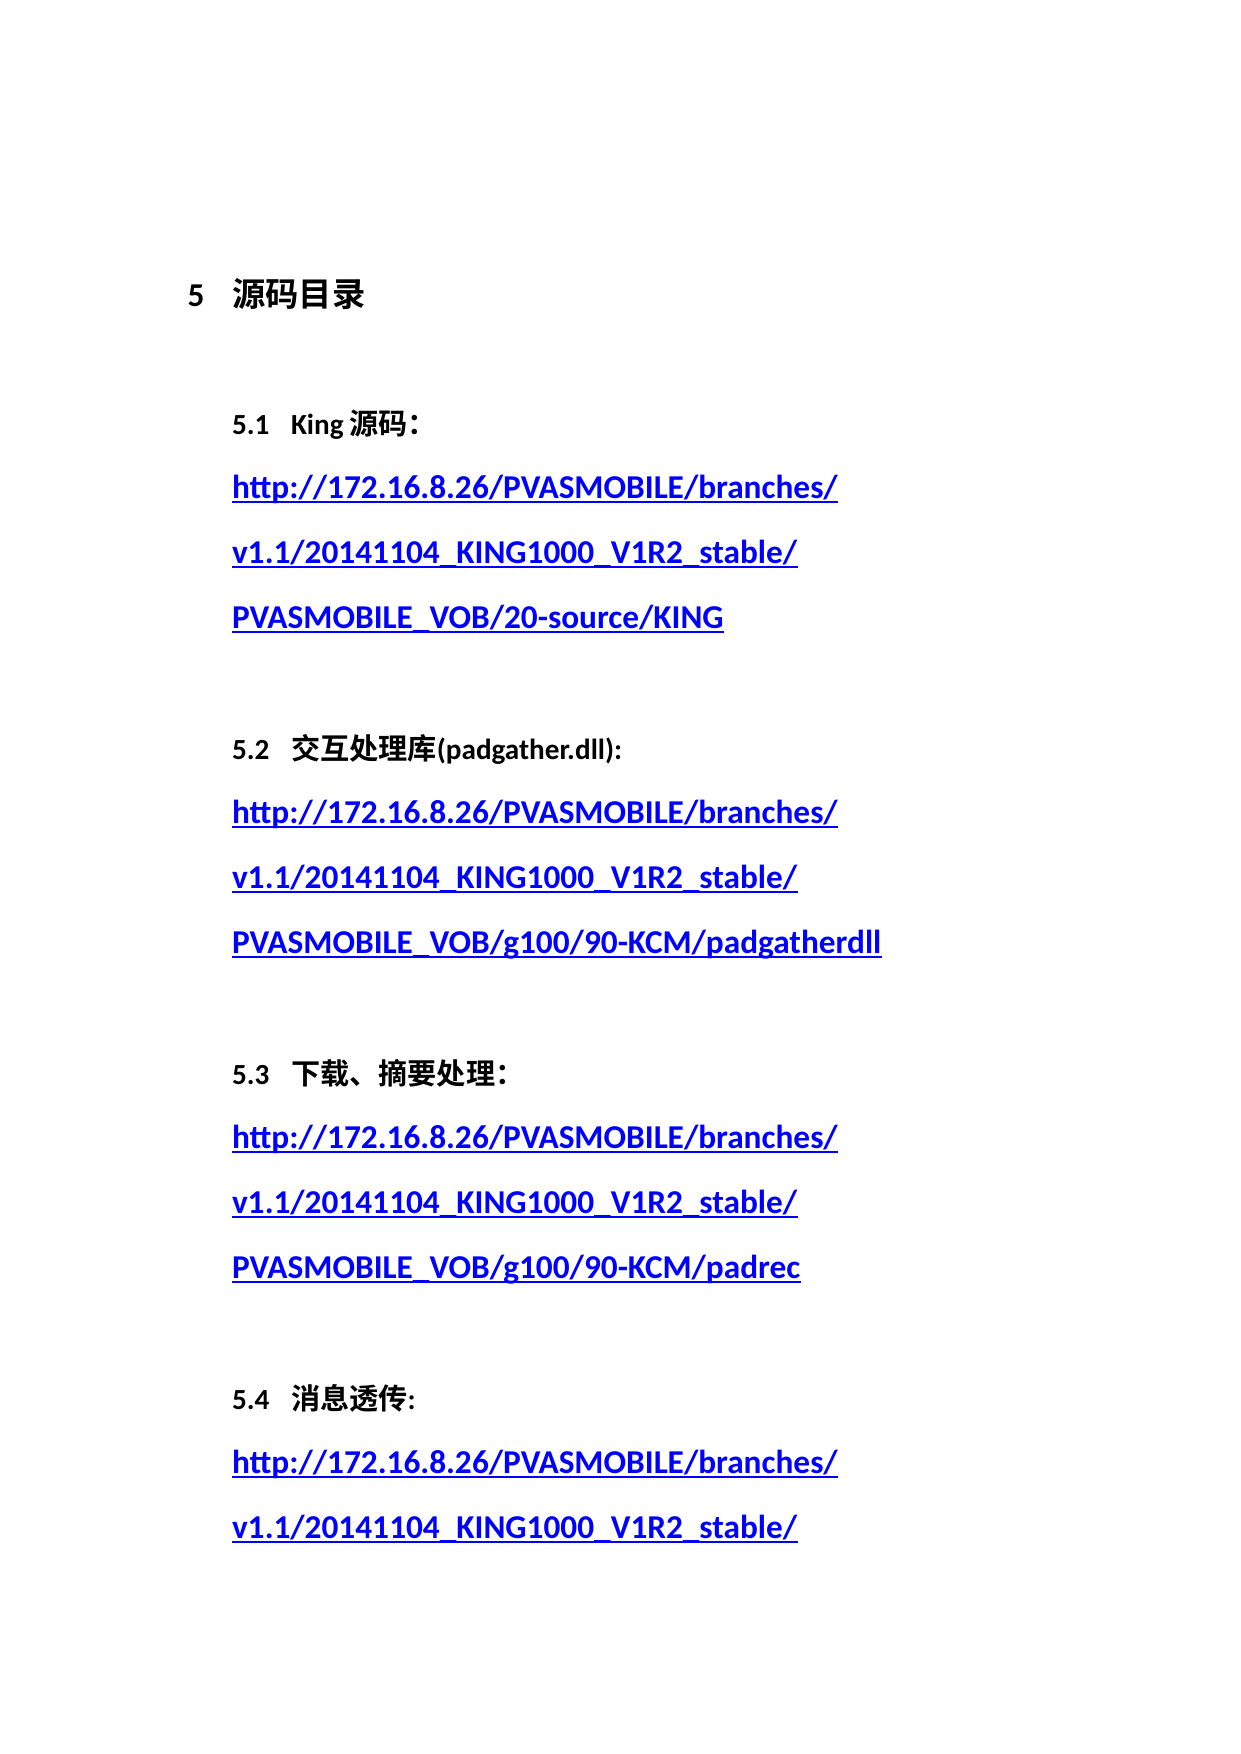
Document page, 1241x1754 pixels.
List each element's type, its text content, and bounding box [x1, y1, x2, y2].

list 源码目录 [187, 259, 1053, 324]
list King源码： [232, 389, 1053, 454]
list 下载、摘要处理： [232, 1039, 1053, 1104]
list http://172.16.8.26/PVASMOBILE/branches/v1.1/20141104_KING1000_V1R2_stable/PVASMOBILE_VOB/20-source/KING [232, 454, 1053, 649]
list http://172.16.8.26/PVASMOBILE/branches/v1.1/20141104_KING1000_V1R2_stable/PVASMOBILE_VOB/g100/90-KCM/padgatherdll [232, 779, 1053, 974]
list 交互处理库(padgather.dll): [232, 714, 1053, 779]
list http://172.16.8.26/PVASMOBILE/branches/v1.1/20141104_KING1000_V1R2_stable/PVASMOBILE_VOB/g100/90-KCM/padrec [232, 1104, 1053, 1299]
list 消息透传: [232, 1364, 1053, 1429]
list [232, 1429, 1053, 1559]
